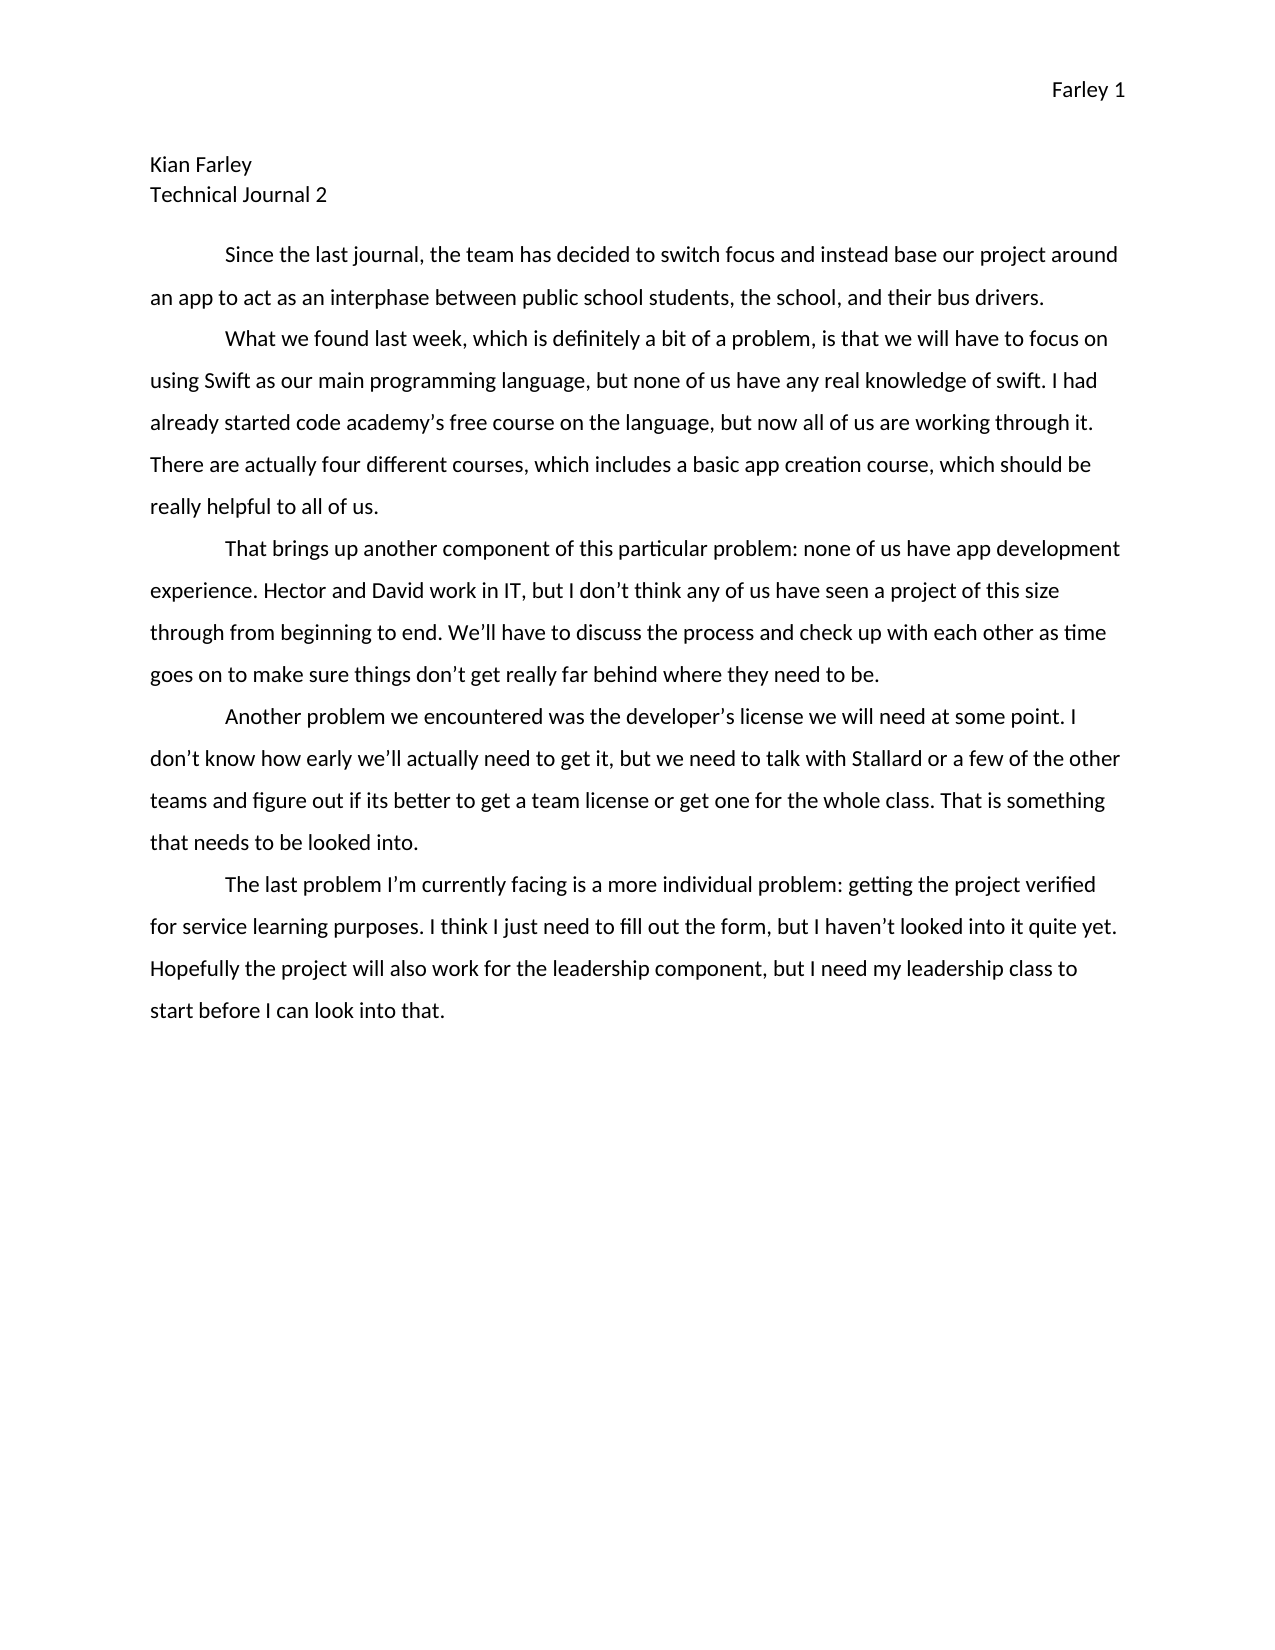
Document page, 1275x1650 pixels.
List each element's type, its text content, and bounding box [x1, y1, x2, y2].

text Another problem we encountered was the developer’s license we will need at some point. I don’t know how early we’ll actually need to get it, but we need to talk with Stallard or a few of the other teams and figure out if its better to get a team license or get one for the whole class. That is something that needs to be looked into. [150, 702, 1125, 856]
text Technical Journal 2 [150, 180, 1125, 208]
text What we found last week, which is definitely a bit of a problem, is that we will have to focus on using Swift as our main programming language, but none of us have any real knowledge of swift. I had already started code academy’s free course on the language, but now all of us are working through it. There are actually four different courses, which includes a basic app creation course, which should be really helpful to all of us. [150, 324, 1125, 521]
text Kian Farley [150, 150, 1125, 178]
text That brings up another component of this particular problem: none of us have app development experience. Hector and David work in IT, but I don’t think any of us have seen a project of this size through from beginning to end. We’ll have to discuss the process and check up with each other as time goes on to make sure things don’t get really far behind where they need to be. [150, 534, 1125, 688]
text Since the last journal, the team has decided to switch focus and instead base our project around an app to act as an interphase between public school students, the school, and their bus drivers. [150, 241, 1125, 311]
text The last problem I’m currently facing is a more individual problem: getting the project verified for service learning purposes. I think I just need to fill out the form, but I haven’t looked into it quite yet. Hopefully the project will also work for the leadership component, but I need my leadership class to start before I can look into that. [150, 870, 1125, 1024]
